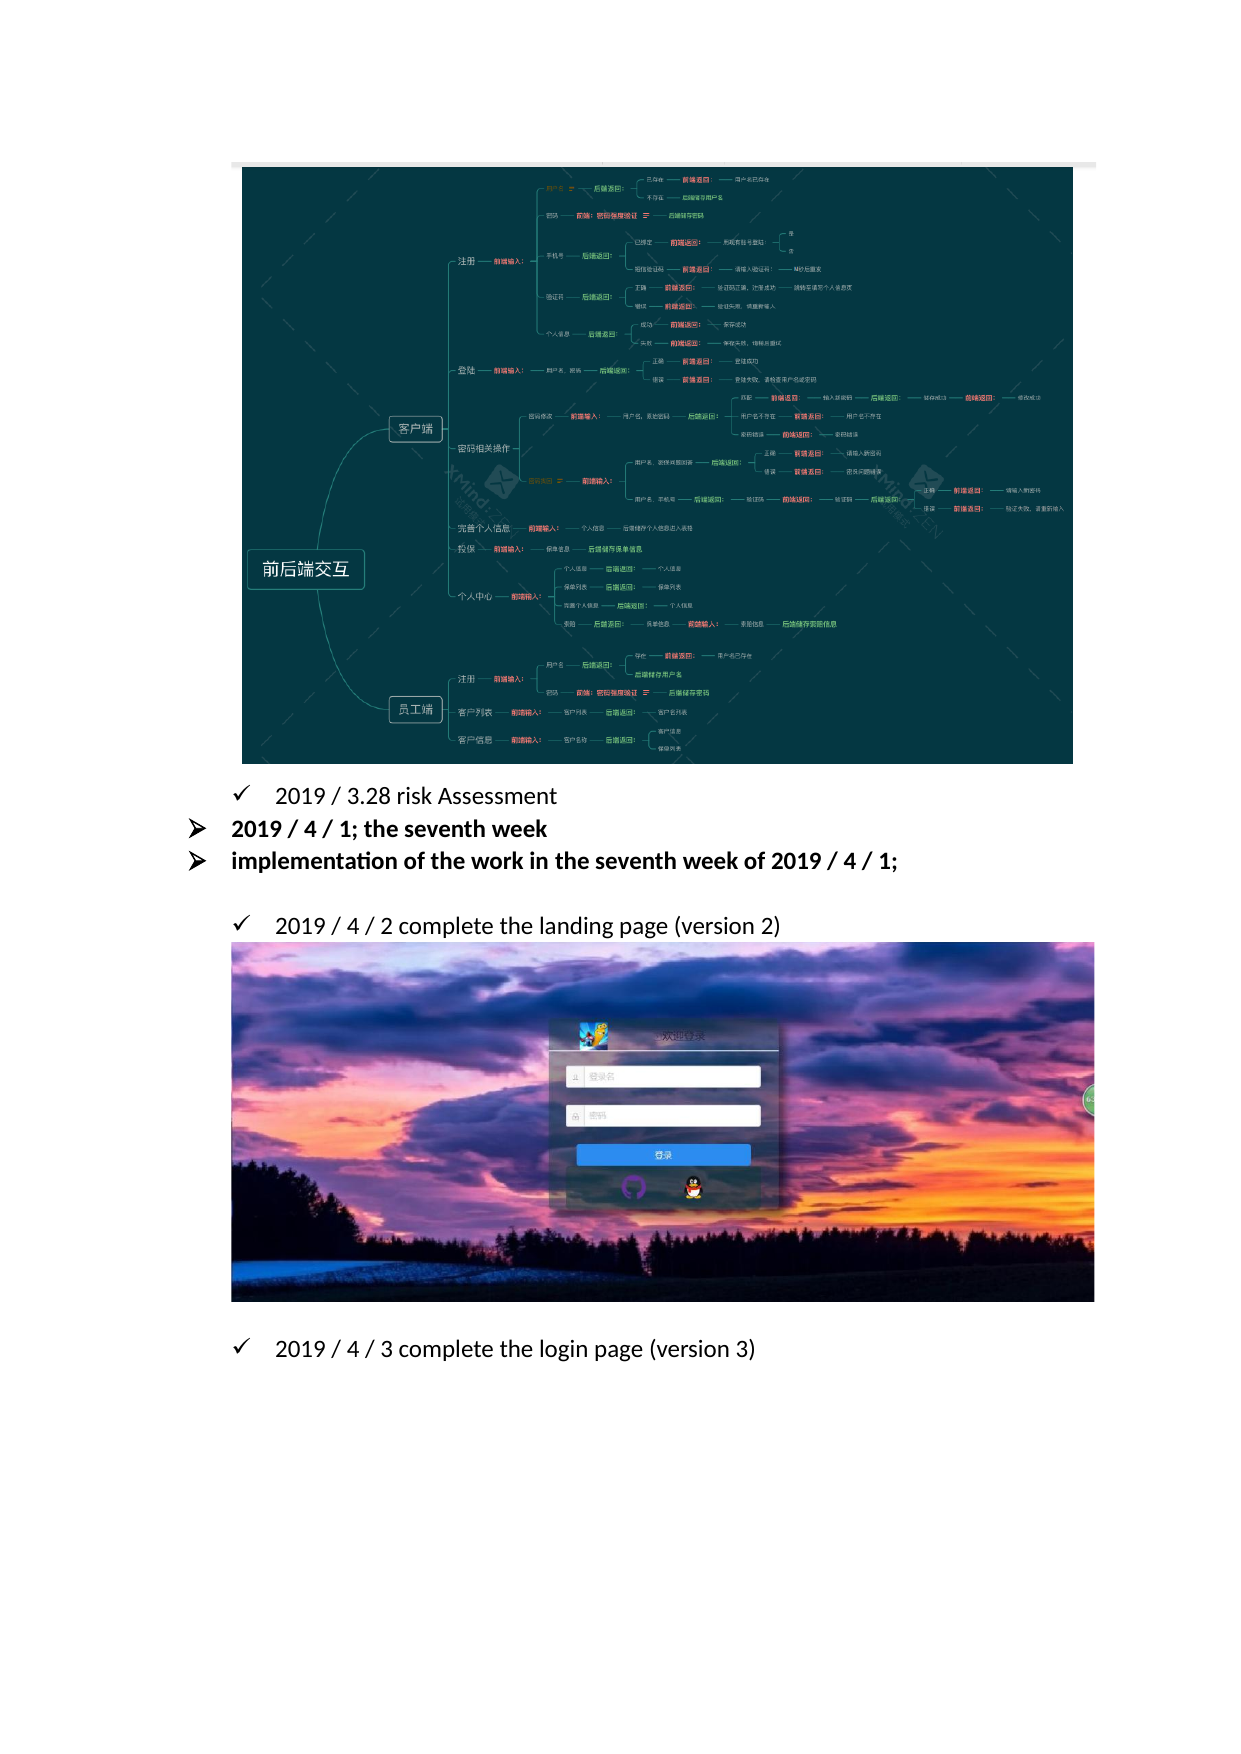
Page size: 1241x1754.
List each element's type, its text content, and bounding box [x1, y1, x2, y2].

list 2019 / 4 / 1; the seventh week [187, 812, 1053, 844]
list 2019 / 4 / 2 complete the landing page (version 2) [231, 909, 1053, 942]
list 2019 / 4 / 3 complete the login page (version 3) [231, 1332, 1053, 1364]
list 2019 / 3.28 risk Assessment [231, 779, 1053, 812]
picture [231, 942, 1095, 1302]
picture [231, 162, 1097, 764]
list implementation of the work in the seventh week of 2019 / 4 / 1; [187, 844, 1053, 877]
